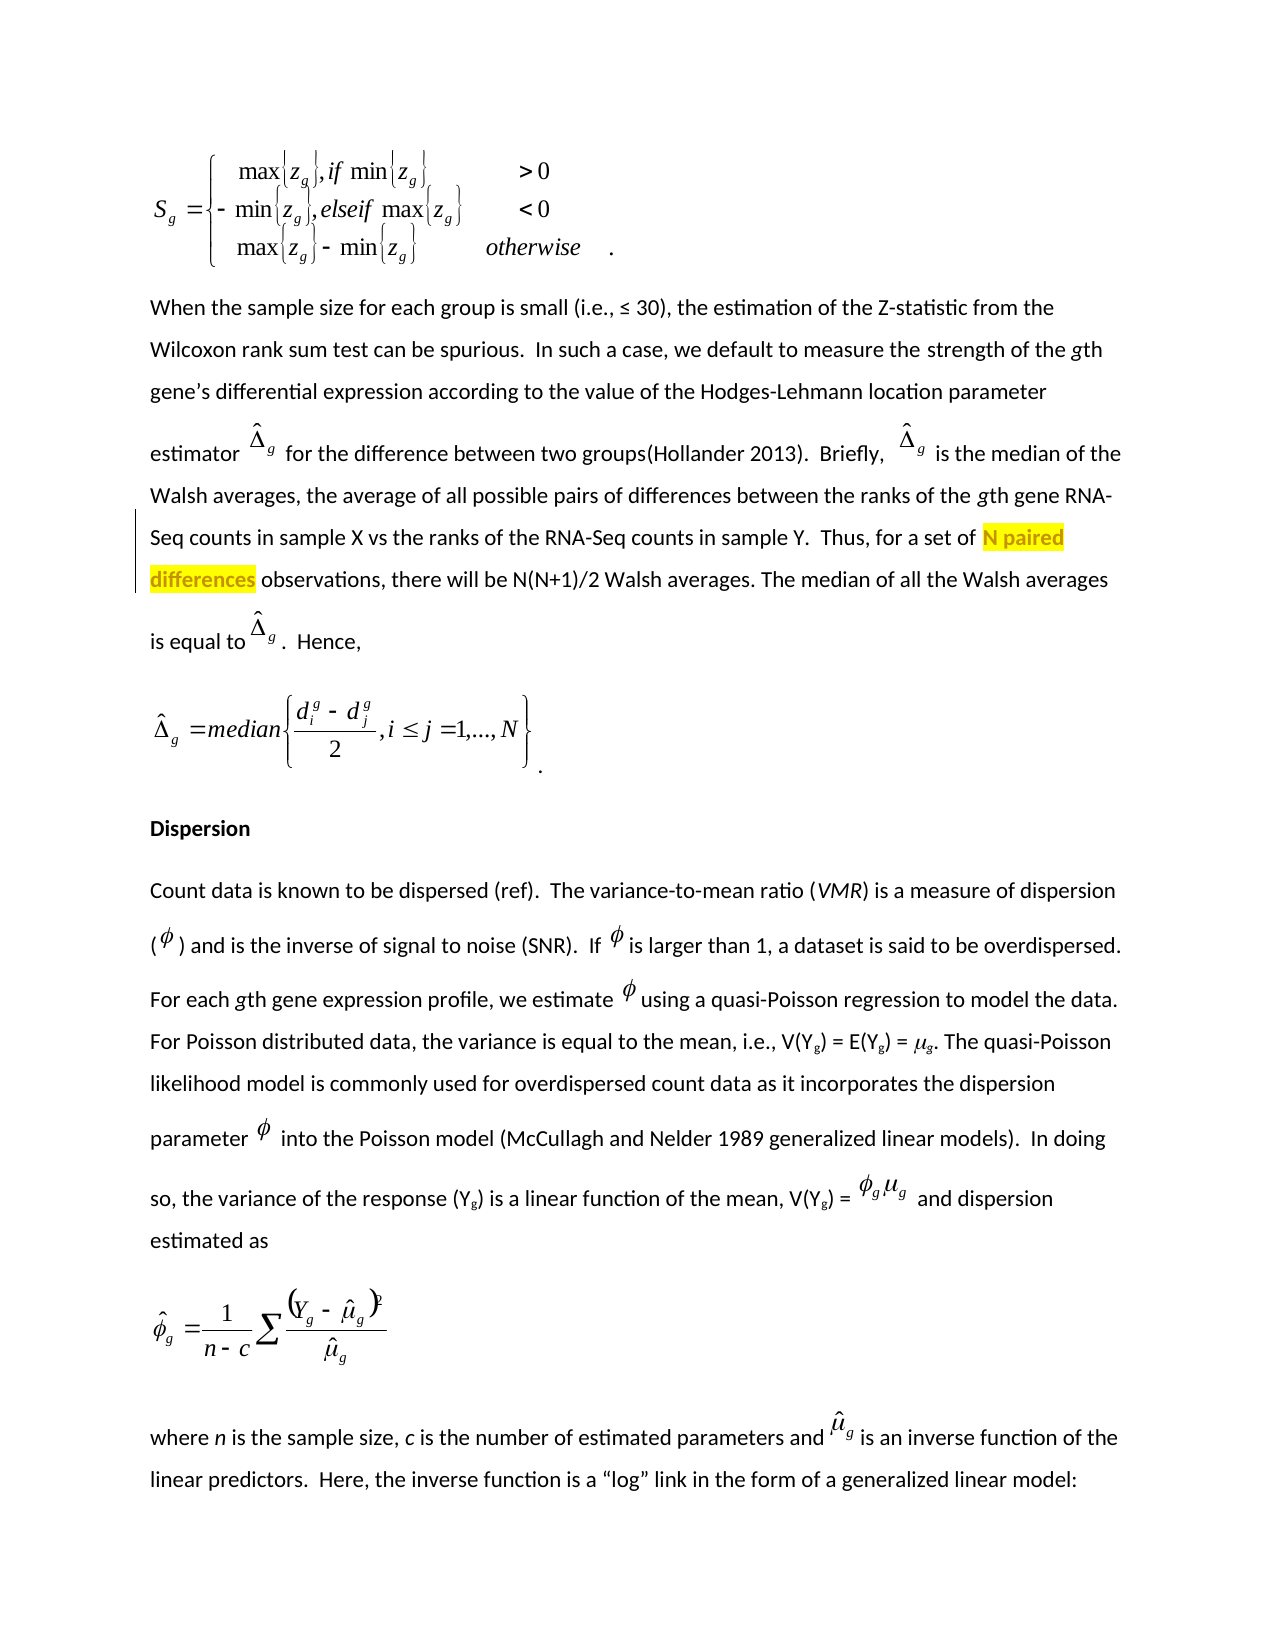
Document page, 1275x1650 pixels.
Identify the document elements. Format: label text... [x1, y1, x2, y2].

text Count data is known to be dispersed (ref). The variance-to-mean ratio (VMR) is a measure of dispersion () and is the inverse of signal to noise (SNR). If is larger than 1, a dataset is said to be overdispersed. For each gth gene expression profile, we estimate using a quasi-Poisson regression to model the data. For Poisson distributed data, the variance is equal to the mean, i.e., V(Yg) = E(Yg) = g. The quasi-Poisson likelihood model is commonly used for overdispersed count data as it incorporates the dispersion parameter into the Poisson model (McCullagh and Nelder 1989 generalized linear models). In doing so, the variance of the response (Yg) is a linear function of the mean, V(Yg) = and dispersion estimated as [150, 876, 1125, 1254]
text where n is the sample size, c is the number of estimated parameters andis an inverse function of the linear predictors. Here, the inverse function is a “log” link in the form of a generalized linear model: [150, 1405, 1125, 1493]
text Dispersion [150, 814, 1125, 842]
text . [150, 690, 1125, 779]
text When the sample size for each group is small (i.e., ≤ 30), the estimation of the Z-statistic from the Wilcoxon rank sum test can be spurious. In such a case, we default to measure the strength of the gth gene’s differential expression according to the value of the Hodges-Lehmann location parameter estimator for the difference between two groups(Hollander 2013). Briefly, is the median of the Walsh averages, the average of all possible pairs of differences between the ranks of the gth gene RNA-Seq counts in sample X vs the ranks of the RNA-Seq counts in sample Y. Thus, for a set of N paired differences observations, there will be N(N+1)/2 Walsh averages. The median of all the Walsh averages is equal to. Hence, [150, 293, 1125, 655]
